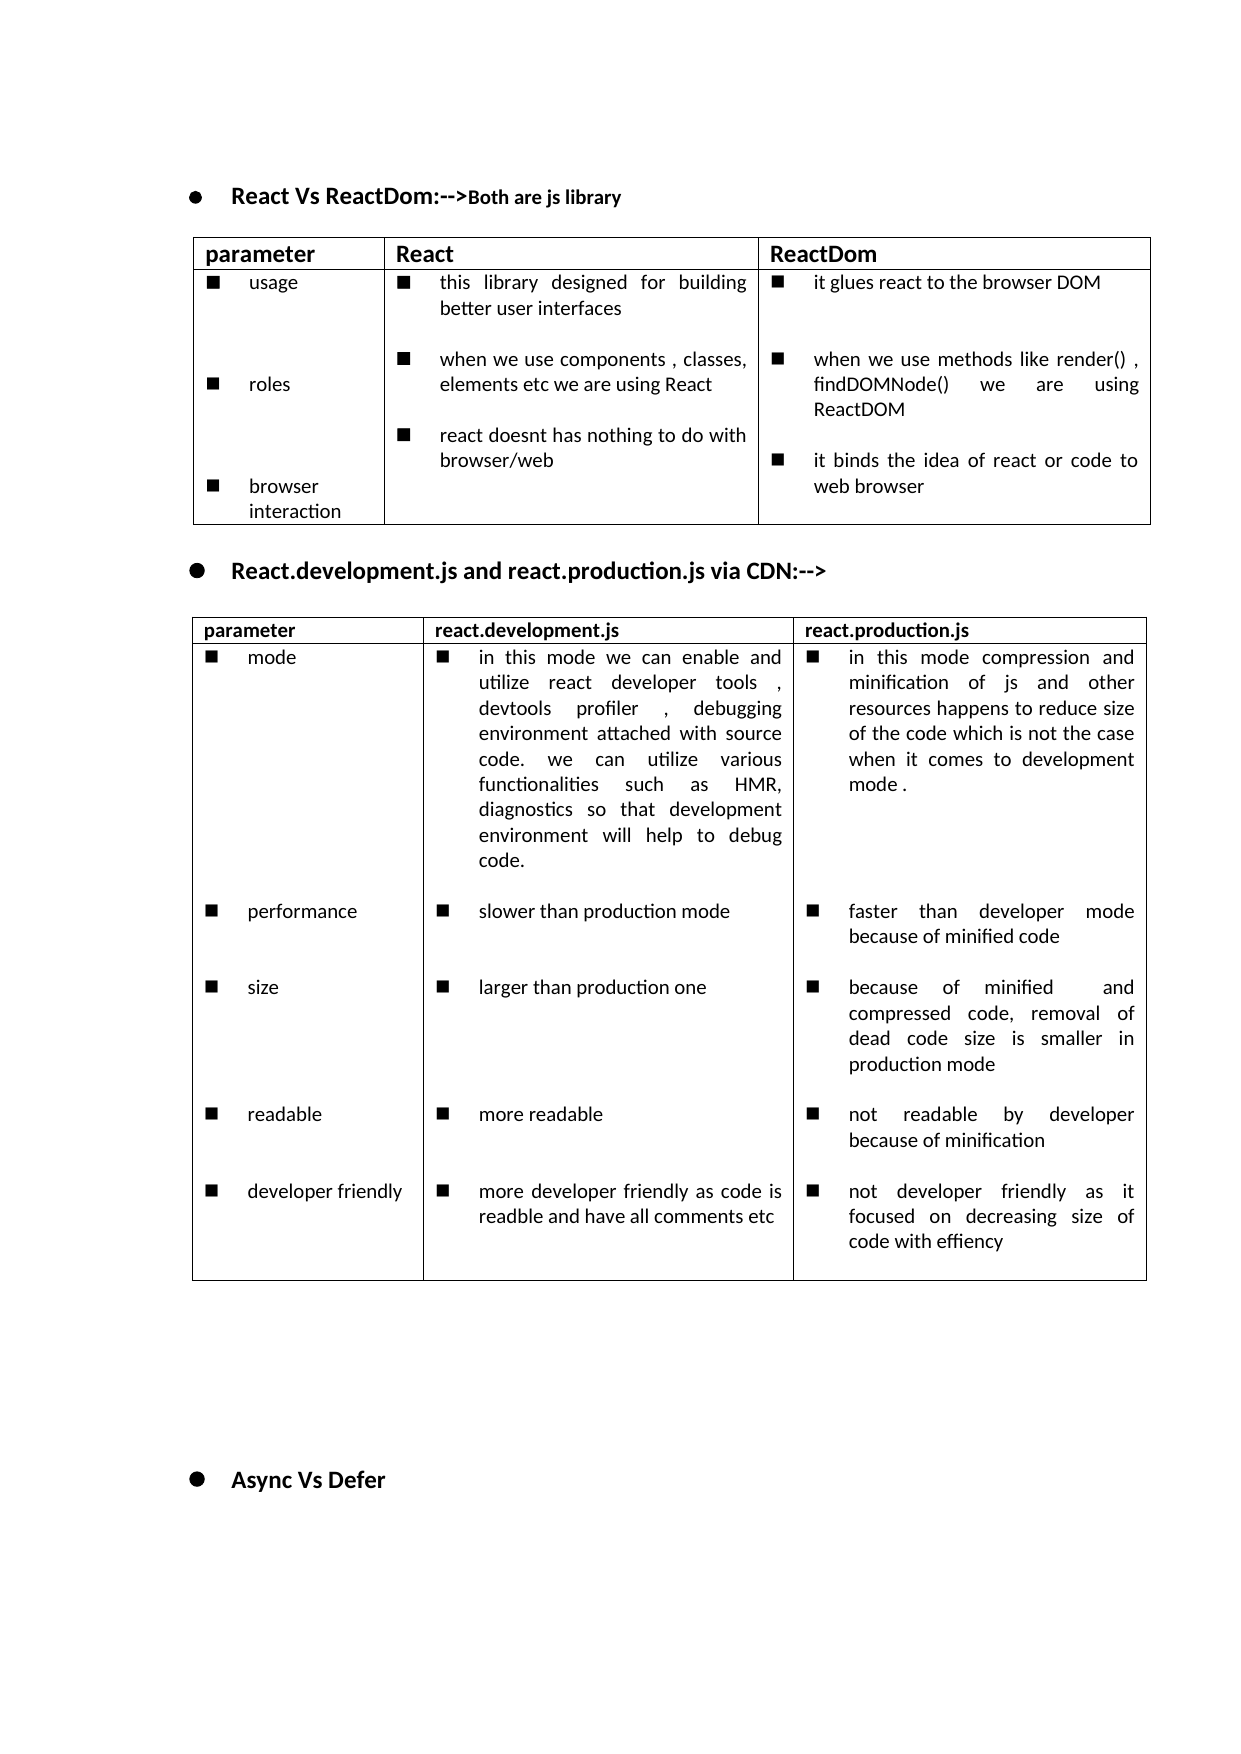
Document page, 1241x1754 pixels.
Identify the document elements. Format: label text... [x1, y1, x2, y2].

table_cell mode performance size readable developer friendly [193, 644, 423, 1279]
table_header parameter [193, 618, 423, 643]
table_cell in this mode we can enable and utilize react developer tools , devtools profiler , debugging environment attached with source code. we can utilize various functionalities such as HMR, diagnostics so that development environment will help to debug code. slower than production mode larger than production one more readable more developer friendly as code is readble and have all comments etc [424, 644, 793, 1279]
list Async Vs Defer [187, 1464, 1053, 1494]
table_header react.production.js [794, 618, 1146, 643]
table_cell this library designed for building better user interfaces when we use components , classes, elements etc we are using React react doesnt has nothing to do with browser/web [385, 270, 758, 524]
table_header react.development.js [424, 618, 793, 643]
table_cell usage roles browser interaction [194, 270, 384, 524]
list React Vs ReactDom:-->Both are js library [187, 181, 1053, 211]
table_header ReactDom [759, 238, 1150, 268]
list React.development.js and react.production.js via CDN:--> [187, 555, 1053, 586]
table_header React [385, 238, 758, 268]
table_header parameter [194, 238, 384, 268]
table_cell in this mode compression and minification of js and other resources happens to reduce size of the code which is not the case when it comes to development mode . faster than developer mode because of minified code because of minified and compressed code, removal of dead code size is smaller in production mode not readable by developer because of minification not developer friendly as it focused on decreasing size of code with effiency [794, 644, 1146, 1279]
table_cell it glues react to the browser DOM when we use methods like render() , findDOMNode() we are using ReactDOM it binds the idea of react or code to web browser [759, 270, 1150, 524]
